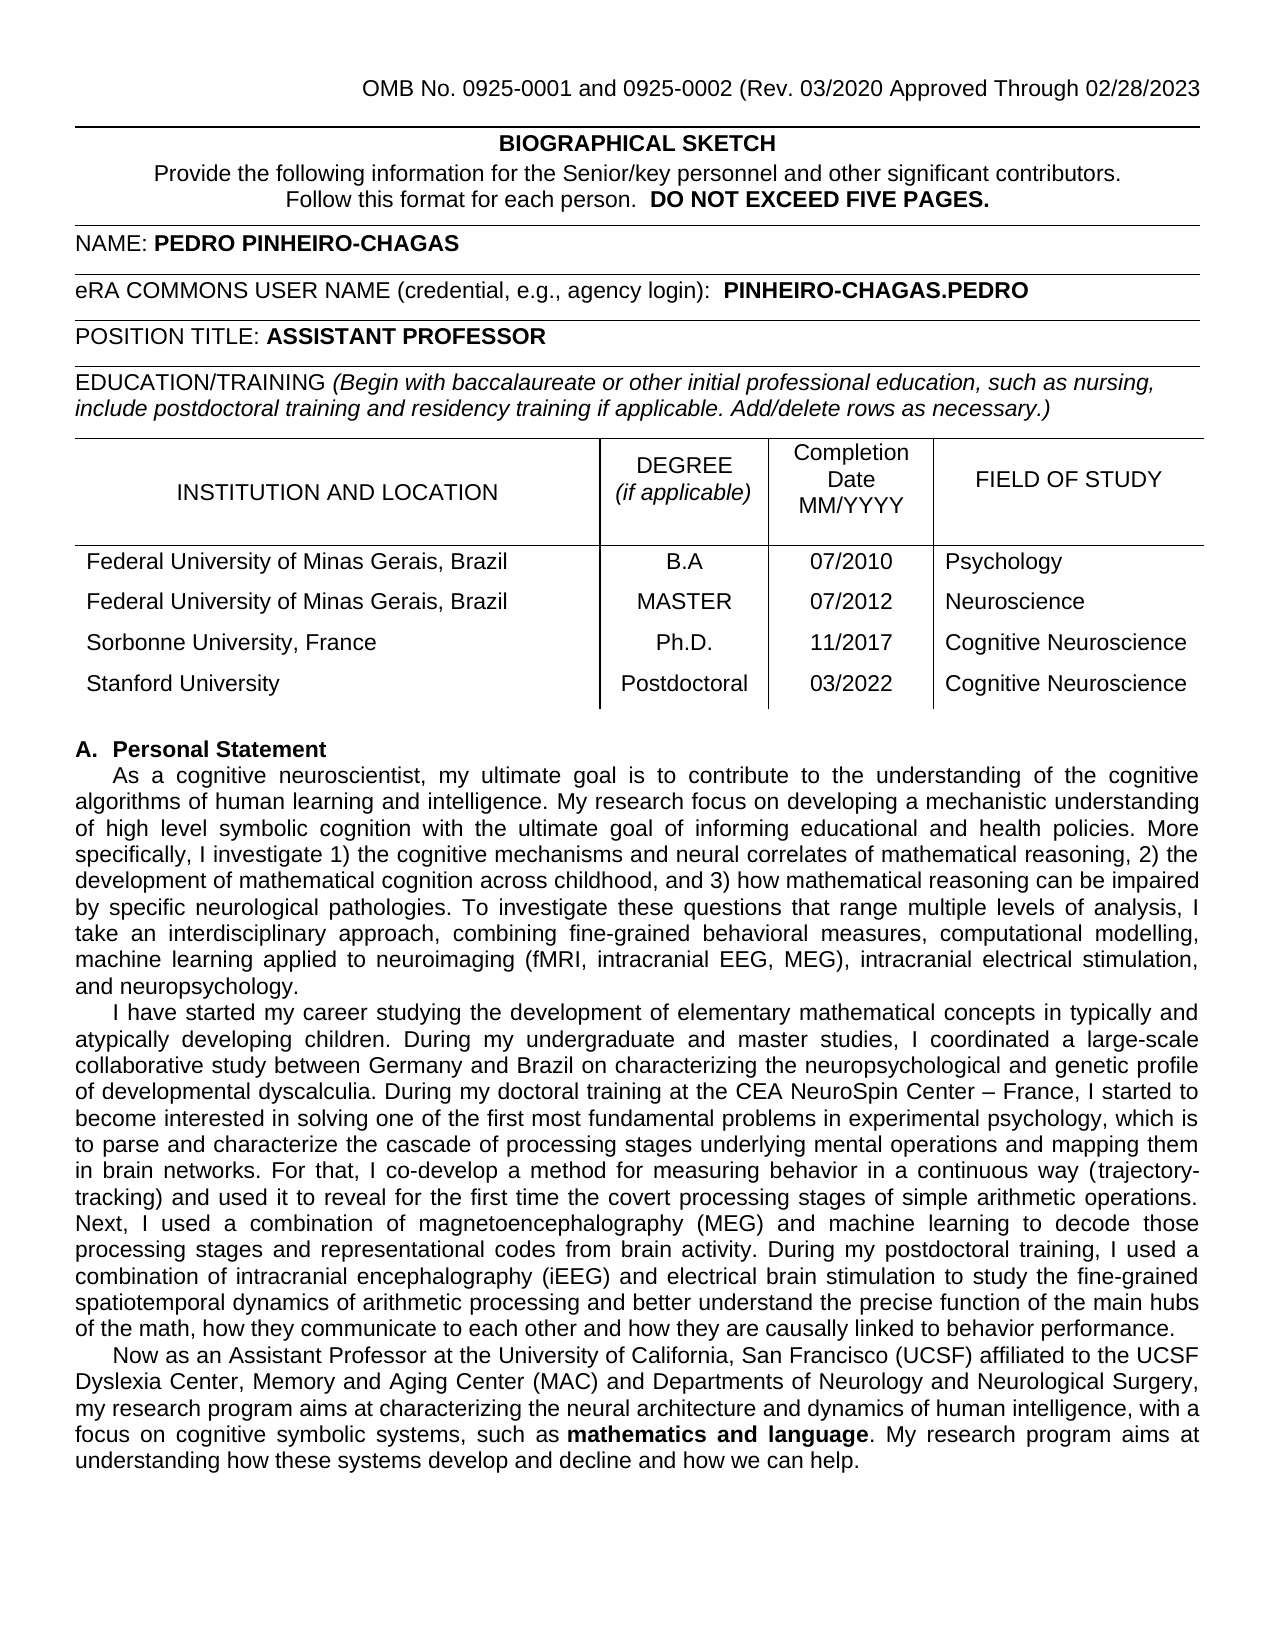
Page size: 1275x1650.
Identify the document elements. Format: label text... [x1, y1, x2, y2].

table_cell Cognitive Neuroscience [934, 627, 1204, 668]
table_cell Cognitive Neuroscience [934, 668, 1204, 709]
table_header INSTITUTION AND LOCATION [75, 439, 599, 545]
text POSITION TITLE: ASSISTANT PROFESSOR [75, 321, 1200, 349]
text OMB No. 0925-0001 and 0925-0002 (Rev. 03/2020 Approved Through 02/28/2023 [19, 75, 1200, 101]
table_cell 07/2010 [769, 546, 933, 586]
table_header DEGREE (if applicable) [601, 439, 768, 545]
table_cell Federal University of Minas Gerais, Brazil [75, 546, 599, 586]
table_cell Ph.D. [601, 627, 768, 668]
text NAME: PEDRO PINHEIRO-CHAGAS [75, 230, 1200, 257]
title BIOGRAPHICAL SKETCH [75, 128, 1200, 156]
table_header Completion Date MM/YYYY [769, 439, 933, 545]
table_cell Federal University of Minas Gerais, Brazil [75, 586, 599, 627]
table_cell 03/2022 [769, 668, 933, 709]
subtitle Provide the following information for the Senior/key personnel and other significant contributors. Follow this format for each person. DO NOT EXCEED FIVE PAGES. [75, 160, 1200, 225]
text Now as an Assistant Professor at the University of California, San Francisco (UCSF) affiliated to the UCSF Dyslexia Center, Memory and Aging Center (MAC) and Departments of Neurology and Neurological Surgery, my research program aims at characterizing the neural architecture and dynamics of human intelligence, with a focus on cognitive symbolic systems, such as mathematics and language. My research program aims at understanding how these systems develop and decline and how we can help. [75, 1342, 1200, 1473]
table_cell Postdoctoral [601, 668, 768, 709]
table_cell 11/2017 [769, 627, 933, 668]
table_cell Sorbonne University, France [75, 627, 599, 668]
text I have started my career studying the development of elementary mathematical concepts in typically and atypically developing children. During my undergraduate and master studies, I coordinated a large-scale collaborative study between Germany and Brazil on characterizing the neuropsychological and genetic profile of developmental dyscalculia. During my doctoral training at the CEA NeuroSpin Center – France, I started to become interested in solving one of the first most fundamental problems in experimental psychology, which is to parse and characterize the cascade of processing stages underlying mental operations and mapping them in brain networks. For that, I co-develop a method for measuring behavior in a continuous way (trajectory-tracking) and used it to reveal for the first time the covert processing stages of simple arithmetic operations. Next, I used a combination of magnetoencephalography (MEG) and machine learning to decode those processing stages and representational codes from brain activity. During my postdoctoral training, I used a combination of intracranial encephalography (iEEG) and electrical brain stimulation to study the fine-grained spatiotemporal dynamics of arithmetic processing and better understand the precise function of the main hubs of the math, how they communicate to each other and how they are causally linked to behavior performance. [75, 999, 1200, 1342]
table_cell B.A [601, 546, 768, 586]
text EDUCATION/TRAINING (Begin with baccalaureate or other initial professional education, such as nursing, include postdoctoral training and residency training if applicable. Add/delete rows as necessary.) [75, 367, 1200, 422]
text As a cognitive neuroscientist, my ultimate goal is to contribute to the understanding of the cognitive algorithms of human learning and intelligence. My research focus on developing a mechanistic understanding of high level symbolic cognition with the ultimate goal of informing educational and health policies. More specifically, I investigate 1) the cognitive mechanisms and neural correlates of mathematical reasoning, 2) the development of mathematical cognition across childhood, and 3) how mathematical reasoning can be impaired by specific neurological pathologies. To investigate these questions that range multiple levels of analysis, I take an interdisciplinary approach, combining fine-grained behavioral measures, computational modelling, machine learning applied to neuroimaging (fMRI, intracranial EEG, MEG), intracranial electrical stimulation, and neuropsychology. [75, 762, 1200, 999]
table_header FIELD OF STUDY [934, 439, 1204, 545]
text A. Personal Statement [75, 736, 1200, 762]
table_cell MASTER [601, 586, 768, 627]
text eRA COMMONS USER NAME (credential, e.g., agency login): PINHEIRO-CHAGAS.PEDRO [75, 275, 1200, 303]
table_cell Psychology [934, 546, 1204, 586]
table_cell Neuroscience [934, 586, 1204, 627]
table_cell Stanford University [75, 668, 599, 709]
table_cell 07/2012 [769, 586, 933, 627]
